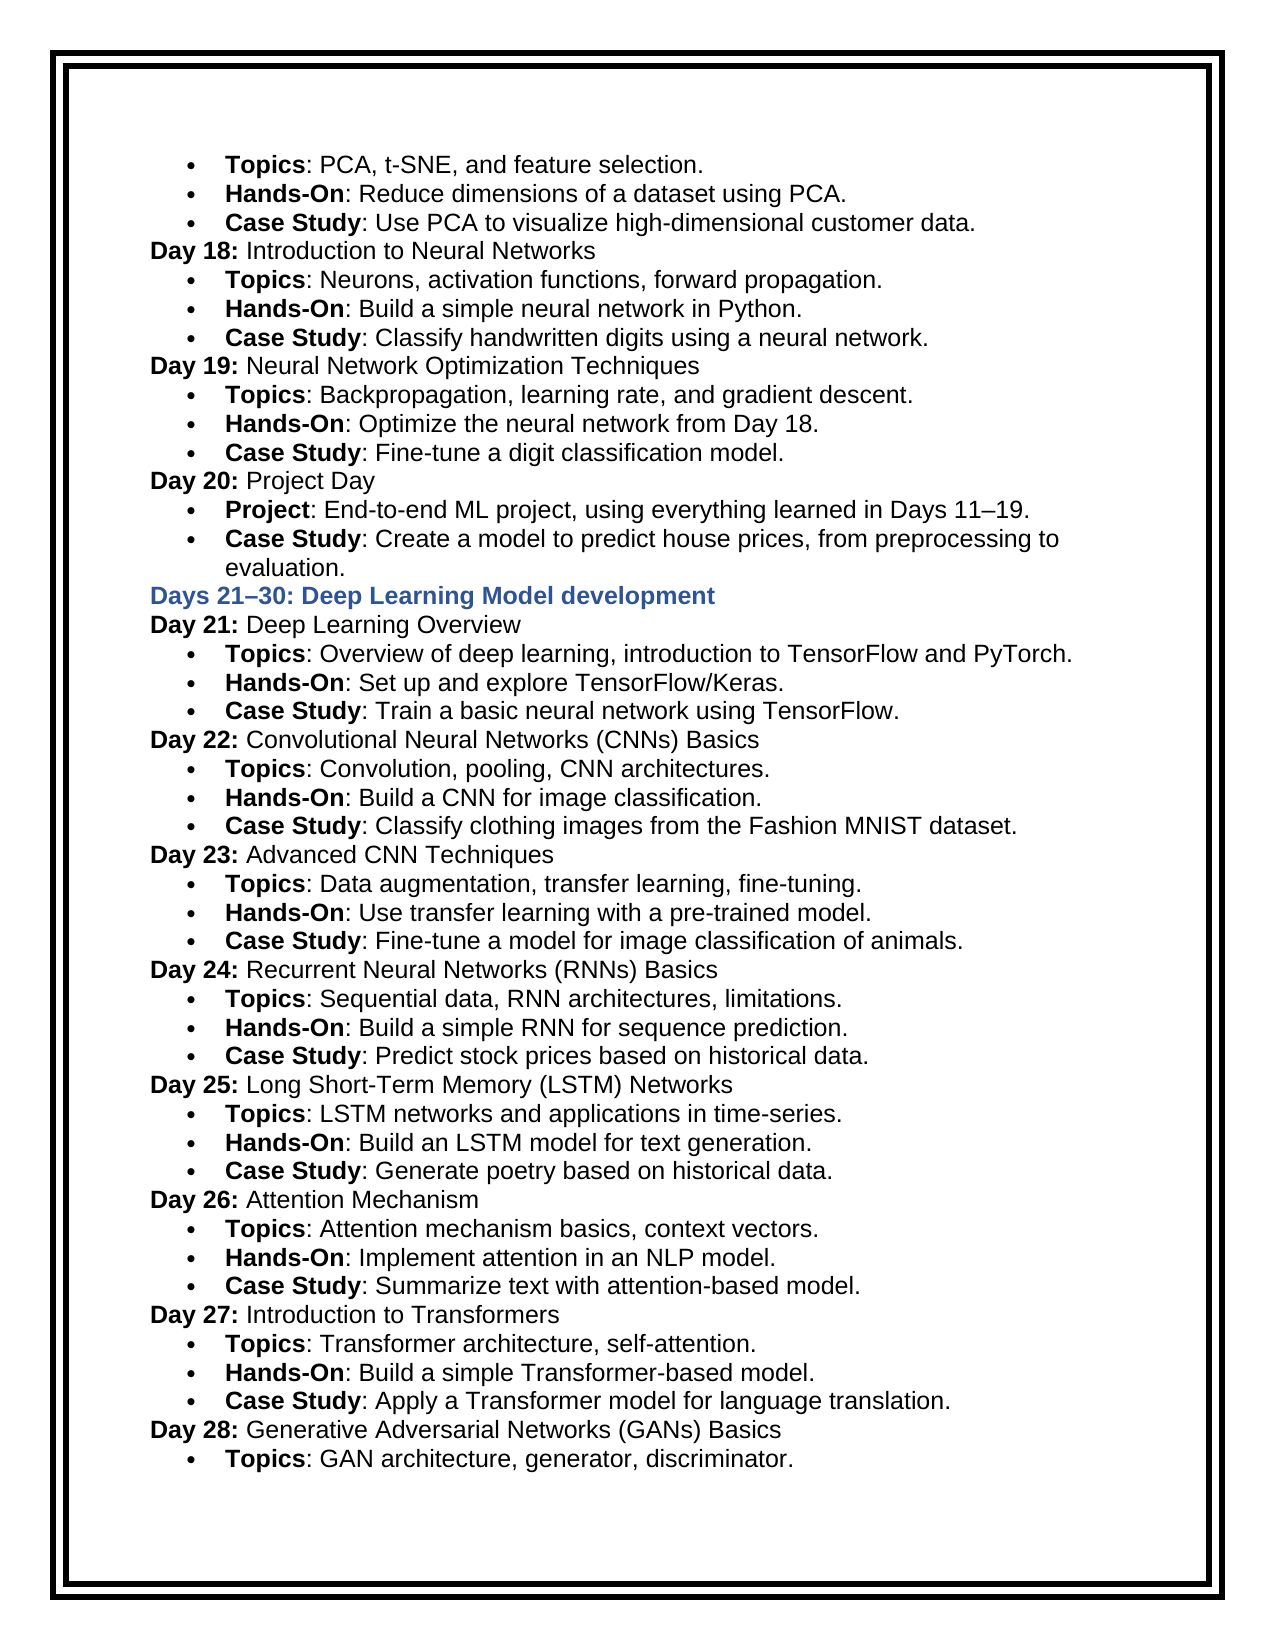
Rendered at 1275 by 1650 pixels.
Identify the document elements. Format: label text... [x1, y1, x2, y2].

list Hands-On: Build a CNN for image classification. [187, 782, 1125, 811]
text Day 28: Generative Adversarial Networks (GANs) Basics [150, 1415, 1125, 1444]
list Topics: PCA, t-SNE, and feature selection. [187, 150, 1125, 179]
list Hands-On: Build an LSTM model for text generation. [187, 1127, 1125, 1156]
list Case Study: Train a basic neural network using TensorFlow. [187, 696, 1125, 725]
list Hands-On: Build a simple RNN for sequence prediction. [187, 1012, 1125, 1041]
text Day 24: Recurrent Neural Networks (RNNs) Basics [150, 955, 1125, 984]
list Hands-On: Use transfer learning with a pre-trained model. [187, 897, 1125, 926]
list Case Study: Use PCA to visualize high-dimensional customer data. [187, 207, 1125, 236]
list Hands-On: Implement attention in an NLP model. [187, 1242, 1125, 1271]
list Topics: Overview of deep learning, introduction to TensorFlow and PyTorch. [187, 639, 1125, 667]
text Day 20: Project Day [150, 466, 1125, 495]
text Day 21: Deep Learning Overview [150, 610, 1125, 639]
list Hands-On: Optimize the neural network from Day 18. [187, 409, 1125, 437]
text Day 27: Introduction to Transformers [150, 1300, 1125, 1329]
list Hands-On: Set up and explore TensorFlow/Keras. [187, 667, 1125, 696]
list Hands-On: Build a simple Transformer-based model. [187, 1357, 1125, 1386]
list Hands-On: Reduce dimensions of a dataset using PCA. [187, 179, 1125, 207]
list Topics: Backpropagation, learning rate, and gradient descent. [187, 380, 1125, 409]
text Day 23: Advanced CNN Techniques [150, 840, 1125, 869]
list Project: End-to-end ML project, using everything learned in Days 11–19. [187, 495, 1125, 524]
list Topics: Neurons, activation functions, forward propagation. [187, 265, 1125, 294]
list Case Study: Fine-tune a digit classification model. [187, 437, 1125, 466]
text Day 22: Convolutional Neural Networks (CNNs) Basics [150, 725, 1125, 754]
list Topics: Attention mechanism basics, context vectors. [187, 1214, 1125, 1242]
text Day 18: Introduction to Neural Networks [150, 236, 1125, 265]
subtitle Days 21–30: Deep Learning Model development [150, 581, 1125, 610]
list Case Study: Summarize text with attention-based model. [187, 1271, 1125, 1300]
list Topics: Sequential data, RNN architectures, limitations. [187, 984, 1125, 1012]
list Case Study: Apply a Transformer model for language translation. [187, 1386, 1125, 1415]
list Hands-On: Build a simple neural network in Python. [187, 294, 1125, 322]
list Topics: Transformer architecture, self-attention. [187, 1329, 1125, 1357]
text Day 19: Neural Network Optimization Techniques [150, 351, 1125, 380]
list Topics: Data augmentation, transfer learning, fine-tuning. [187, 869, 1125, 897]
text Day 26: Attention Mechanism [150, 1185, 1125, 1214]
list Case Study: Classify clothing images from the Fashion MNIST dataset. [187, 811, 1125, 840]
list Topics: GAN architecture, generator, discriminator. [187, 1444, 1125, 1472]
list Case Study: Predict stock prices based on historical data. [187, 1041, 1125, 1070]
list Case Study: Create a model to predict house prices, from preprocessing to evaluation. [187, 524, 1125, 581]
list Case Study: Fine-tune a model for image classification of animals. [187, 926, 1125, 955]
text Day 25: Long Short-Term Memory (LSTM) Networks [150, 1070, 1125, 1099]
list Case Study: Generate poetry based on historical data. [187, 1156, 1125, 1185]
list Case Study: Classify handwritten digits using a neural network. [187, 322, 1125, 351]
list Topics: Convolution, pooling, CNN architectures. [187, 754, 1125, 782]
list Topics: LSTM networks and applications in time-series. [187, 1099, 1125, 1127]
